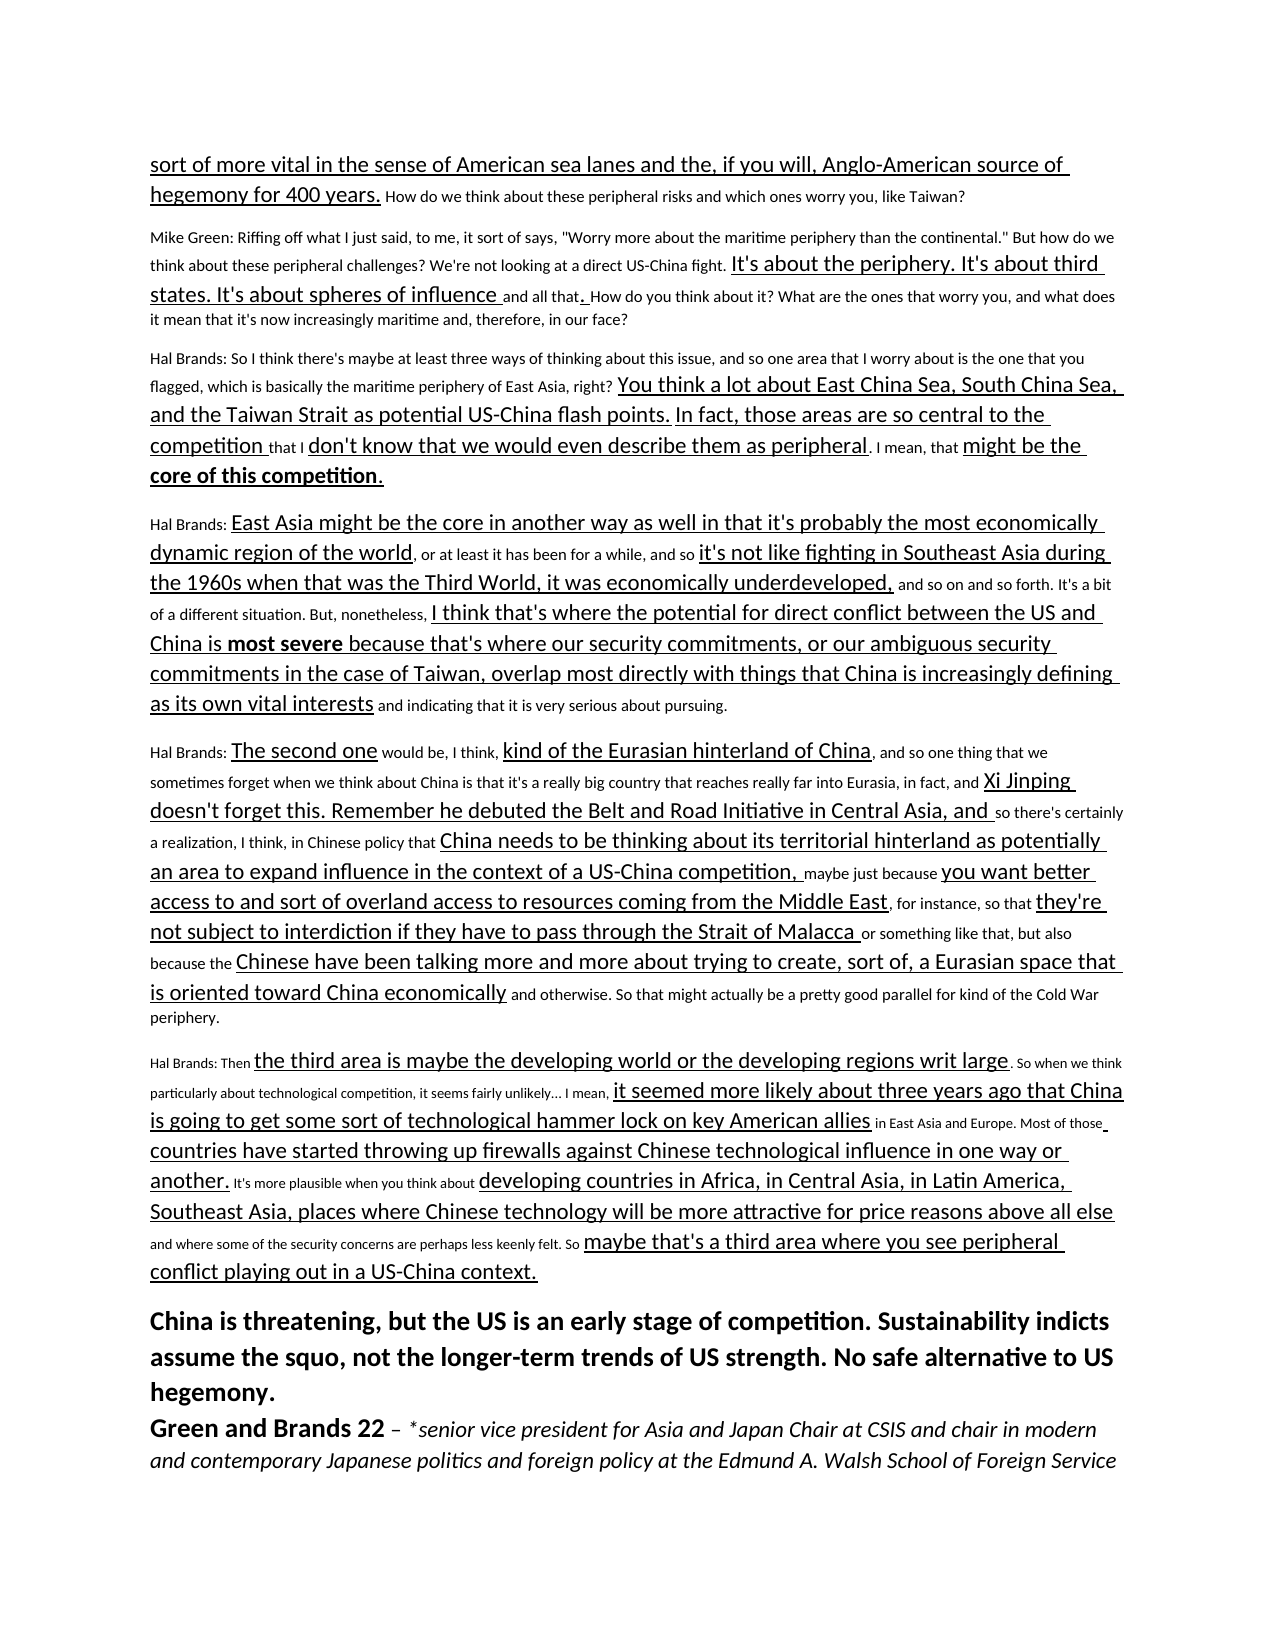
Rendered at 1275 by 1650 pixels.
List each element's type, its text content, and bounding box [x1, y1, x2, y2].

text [150, 1411, 1125, 1474]
text Hal Brands: The second one would be, I think, kind of the Eurasian hinterland of China, and so one thing that we sometimes forget when we think about China is that it's a really big country that reaches really far into Eurasia, in fact, and Xi Jinping doesn't forget this. Remember he debuted the Belt and Road Initiative in Central Asia, and so there's certainly a realization, I think, in Chinese policy that China needs to be thinking about its territorial hinterland as potentially an area to expand influence in the context of a US-China competition, maybe just because you want better access to and sort of overland access to resources coming from the Middle East, for instance, so that they're not subject to interdiction if they have to pass through the Strait of Malacca or something like that, but also because the Chinese have been talking more and more about trying to create, sort of, a Eurasian space that is oriented toward China economically and otherwise. So that might actually be a pretty good parallel for kind of the Cold War periphery. [150, 736, 1125, 1028]
text Hal Brands: Then the third area is maybe the developing world or the developing regions writ large. So when we think particularly about technological competition, it seems fairly unlikely... I mean, it seemed more likely about three years ago that China is going to get some sort of technological hammer lock on key American allies in East Asia and Europe. Most of those countries have started throwing up firewalls against Chinese technological influence in one way or another. It's more plausible when you think about developing countries in Africa, in Central Asia, in Latin America, Southeast Asia, places where Chinese technology will be more attractive for price reasons above all else and where some of the security concerns are perhaps less keenly felt. So maybe that's a third area where you see peripheral conflict playing out in a US-China context. [150, 1046, 1125, 1285]
text Mike Green: Riffing off what I just said, to me, it sort of says, "Worry more about the maritime periphery than the continental." But how do we think about these peripheral challenges? We're not looking at a direct US-China fight. It's about the periphery. It's about third states. It's about spheres of influence and all that. How do you think about it? What are the ones that worry you, and what does it mean that it's now increasingly maritime and, therefore, in our face? [150, 227, 1125, 330]
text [150, 150, 1125, 208]
text Hal Brands: So I think there's maybe at least three ways of thinking about this issue, and so one area that I worry about is the one that you flagged, which is basically the maritime periphery of East Asia, right? You think a lot about East China Sea, South China Sea, and the Taiwan Strait as potential US-China flash points. In fact, those areas are so central to the competition that I don't know that we would even describe them as peripheral. I mean, that might be the core of this competition. [150, 348, 1125, 489]
subtitle China is threatening, but the US is an early stage of competition. Sustainability indicts assume the squo, not the longer-term trends of US strength. No safe alternative to US hegemony. [150, 1304, 1125, 1408]
text Hal Brands: East Asia might be the core in another way as well in that it's probably the most economically dynamic region of the world, or at least it has been for a while, and so it's not like fighting in Southeast Asia during the 1960s when that was the Third World, it was economically underdeveloped, and so on and so forth. It's a bit of a different situation. But, nonetheless, I think that's where the potential for direct conflict between the US and China is most severe because that's where our security commitments, or our ambiguous security commitments in the case of Taiwan, overlap most directly with things that China is increasingly defining as its own vital interests and indicating that it is very serious about pursuing. [150, 508, 1125, 717]
